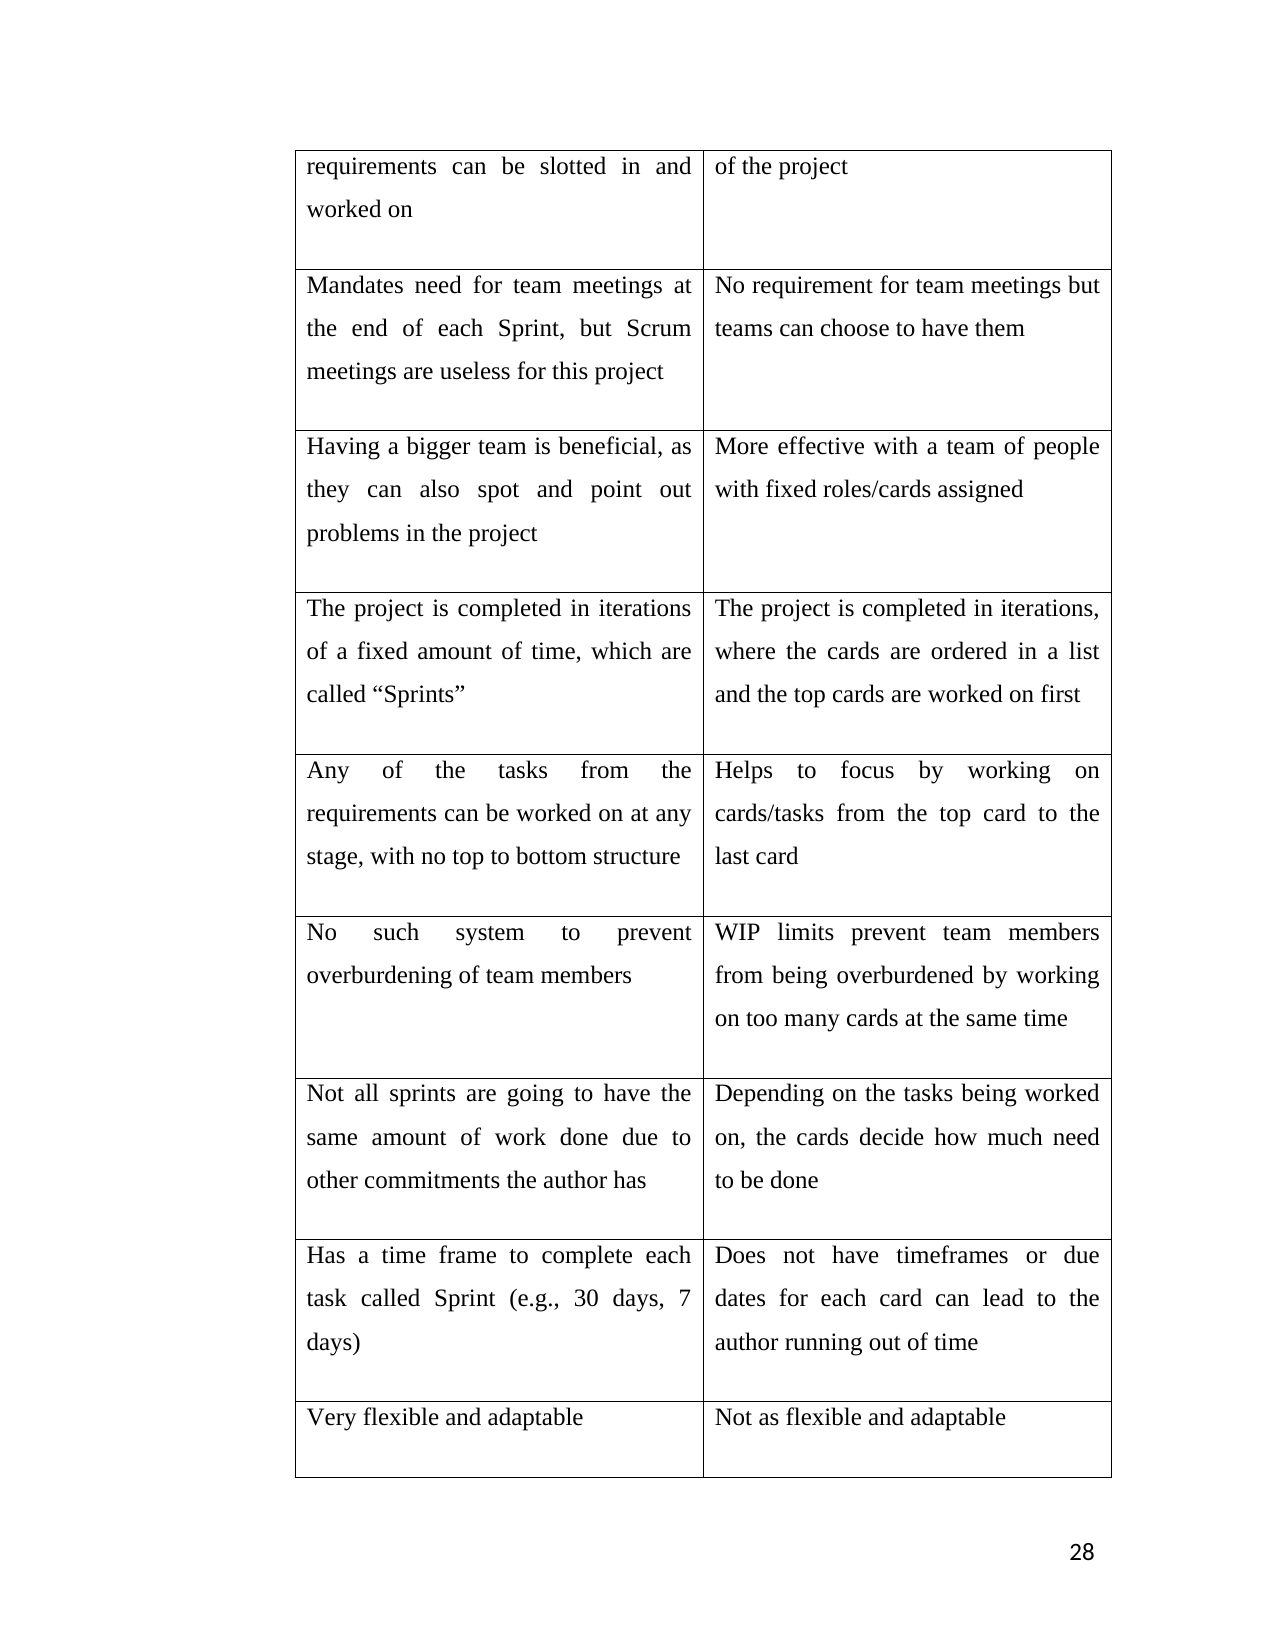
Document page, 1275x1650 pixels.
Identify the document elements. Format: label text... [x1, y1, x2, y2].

table_cell Has a time frame to complete each task called Sprint (e.g., 30 days, 7 days) [296, 1240, 703, 1401]
table_cell Mandates need for team meetings at the end of each Sprint, but Scrum meetings are useless for this project [296, 270, 703, 430]
table_cell Depending on the tasks being worked on, the cards decide how much need to be done [704, 1079, 1111, 1239]
table_cell Helps to focus by working on cards/tasks from the top card to the last card [704, 755, 1111, 916]
table_cell Having a bigger team is beneficial, as they can also spot and point out problems in the project [296, 431, 703, 592]
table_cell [296, 151, 703, 269]
table_cell Not all sprints are going to have the same amount of work done due to other commitments the author has [296, 1079, 703, 1239]
table_cell No requirement for team meetings but teams can choose to have them [704, 270, 1111, 430]
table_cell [704, 151, 1111, 269]
table_cell The project is completed in iterations of a fixed amount of time, which are called “Sprints” [296, 593, 703, 754]
table_cell Not as flexible and adaptable [704, 1402, 1111, 1477]
table_cell Very flexible and adaptable [296, 1402, 703, 1477]
table_cell Any of the tasks from the requirements can be worked on at any stage, with no top to bottom structure [296, 755, 703, 916]
table_cell Does not have timeframes or due dates for each card can lead to the author running out of time [704, 1240, 1111, 1401]
table_cell No such system to prevent overburdening of team members [296, 917, 703, 1077]
table_cell The project is completed in iterations, where the cards are ordered in a list and the top cards are worked on first [704, 593, 1111, 754]
table_cell WIP limits prevent team members from being overburdened by working on too many cards at the same time [704, 917, 1111, 1077]
table_cell More effective with a team of people with fixed roles/cards assigned [704, 431, 1111, 592]
